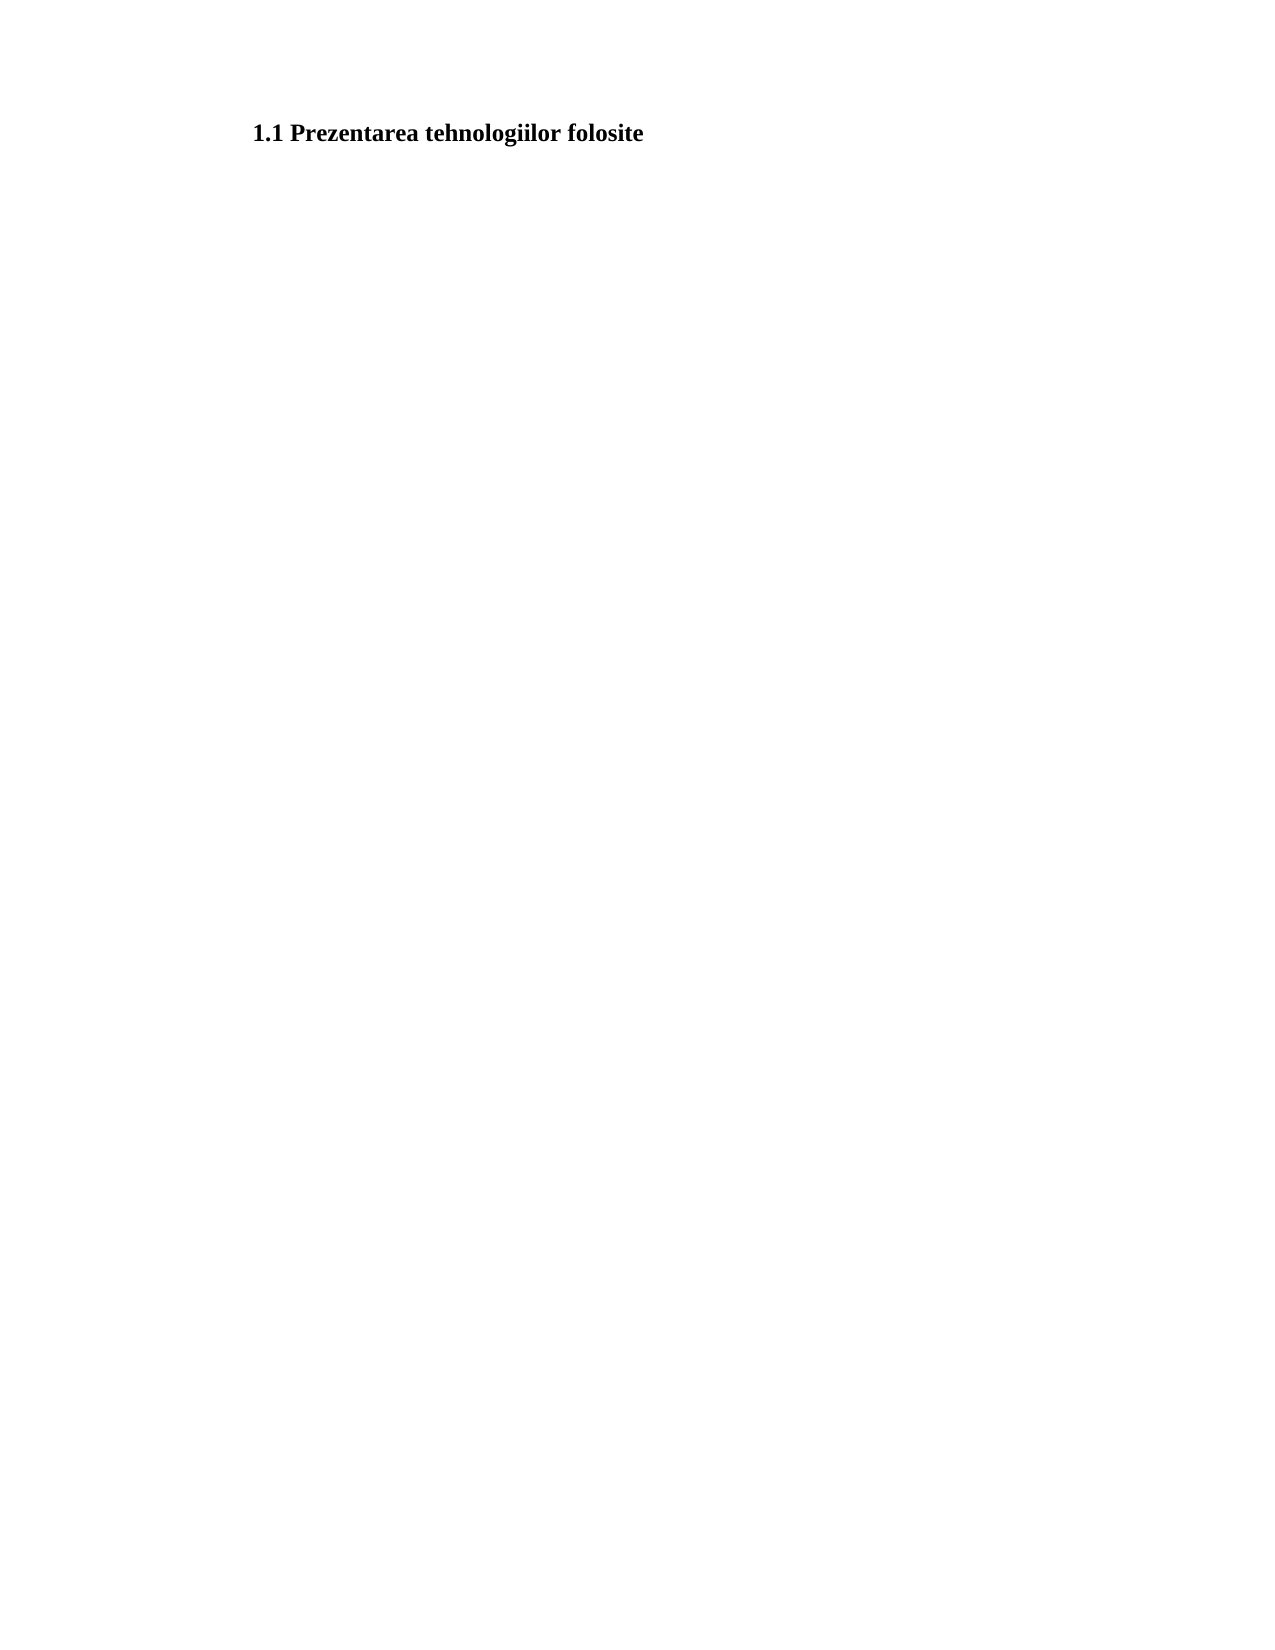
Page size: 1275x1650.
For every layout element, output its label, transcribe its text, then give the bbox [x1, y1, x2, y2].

text 1.1 Prezentarea tehnologiilor folosite [177, 118, 1186, 147]
